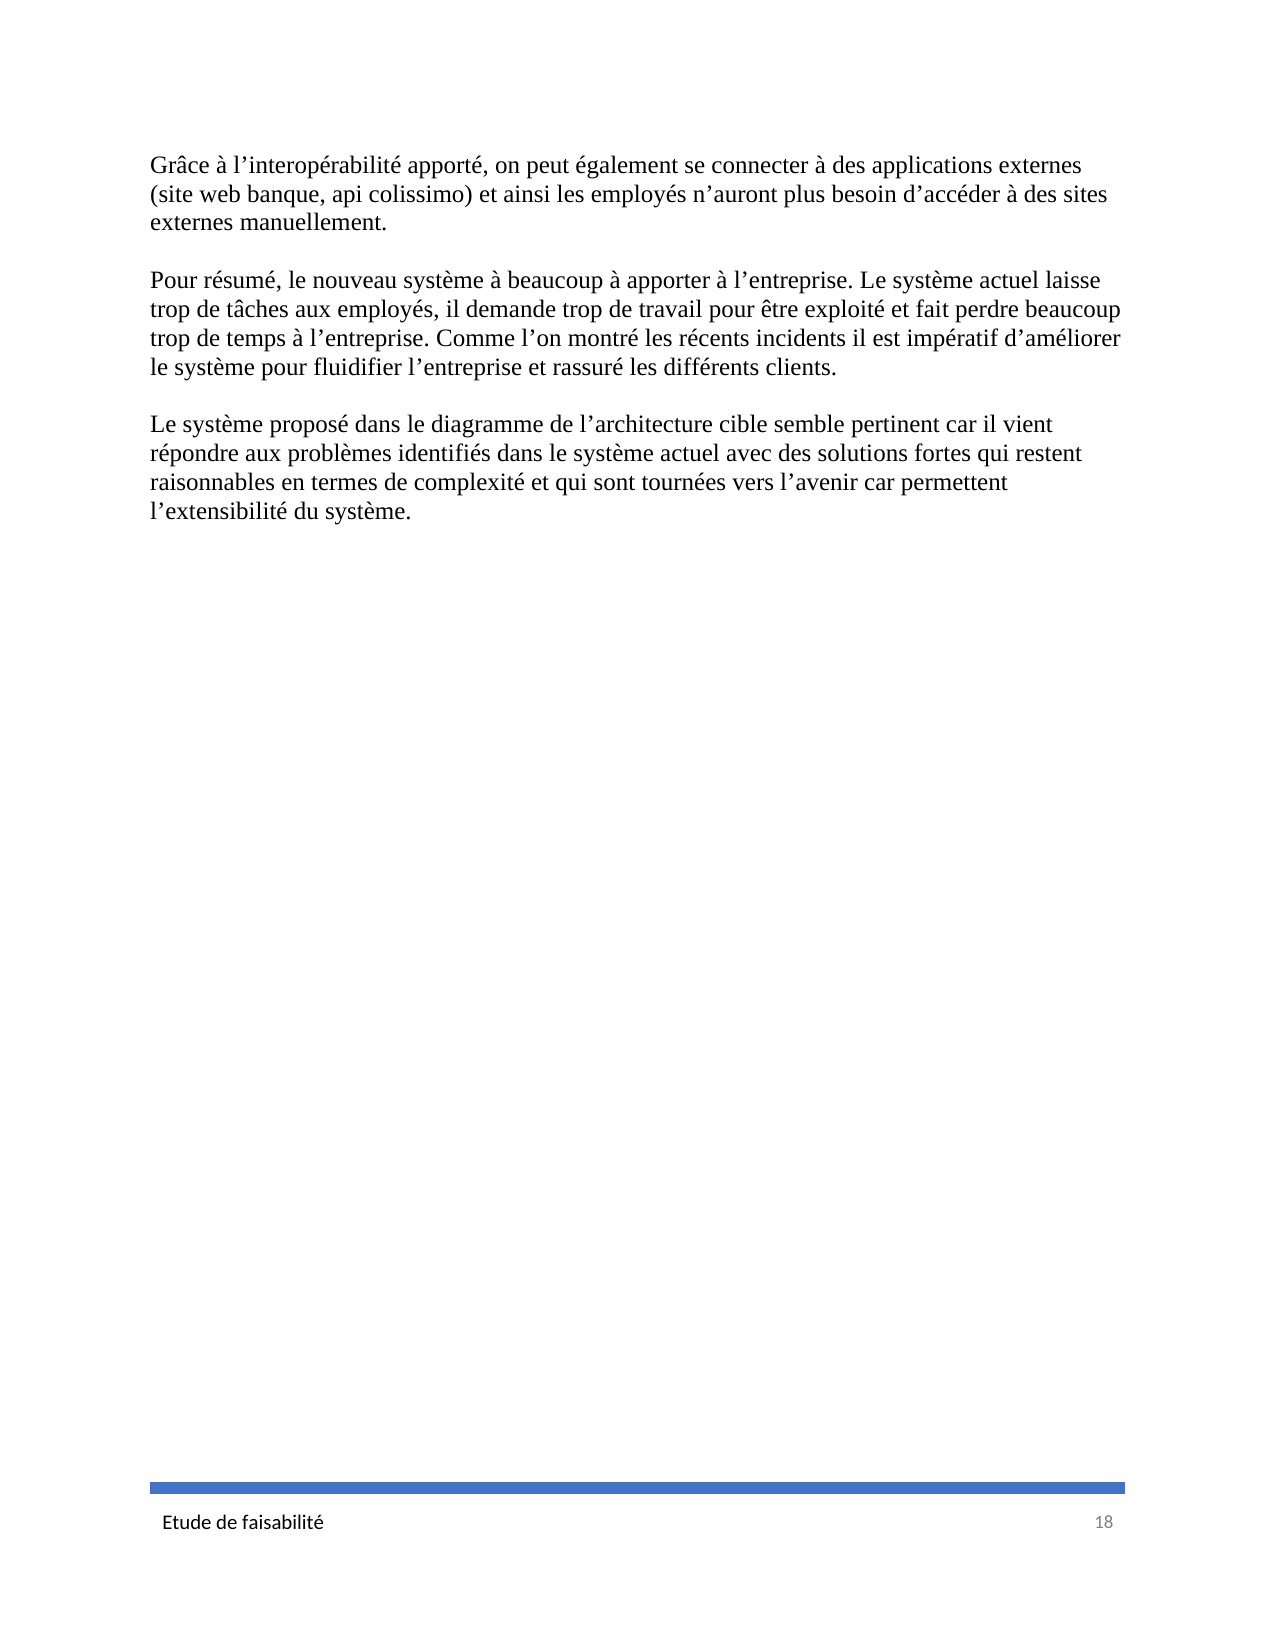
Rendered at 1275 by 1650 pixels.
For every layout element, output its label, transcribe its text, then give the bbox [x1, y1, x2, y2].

text Pour résumé, le nouveau système à beaucoup à apporter à l’entreprise. Le système actuel laisse trop de tâches aux employés, il demande trop de travail pour être exploité et fait perdre beaucoup trop de temps à l’entreprise. Comme l’on montré les récents incidents il est impératif d’améliorer le système pour fluidifier l’entreprise et rassuré les différents clients. [150, 265, 1125, 380]
text Le système proposé dans le diagramme de l’architecture cible semble pertinent car il vient répondre aux problèmes identifiés dans le système actuel avec des solutions fortes qui restent raisonnables en termes de complexité et qui sont tournées vers l’avenir car permettent l’extensibilité du système. [150, 409, 1125, 524]
text Grâce à l’interopérabilité apporté, on peut également se connecter à des applications externes (site web banque, api colissimo) et ainsi les employés n’auront plus besoin d’accéder à des sites externes manuellement. [150, 150, 1125, 236]
